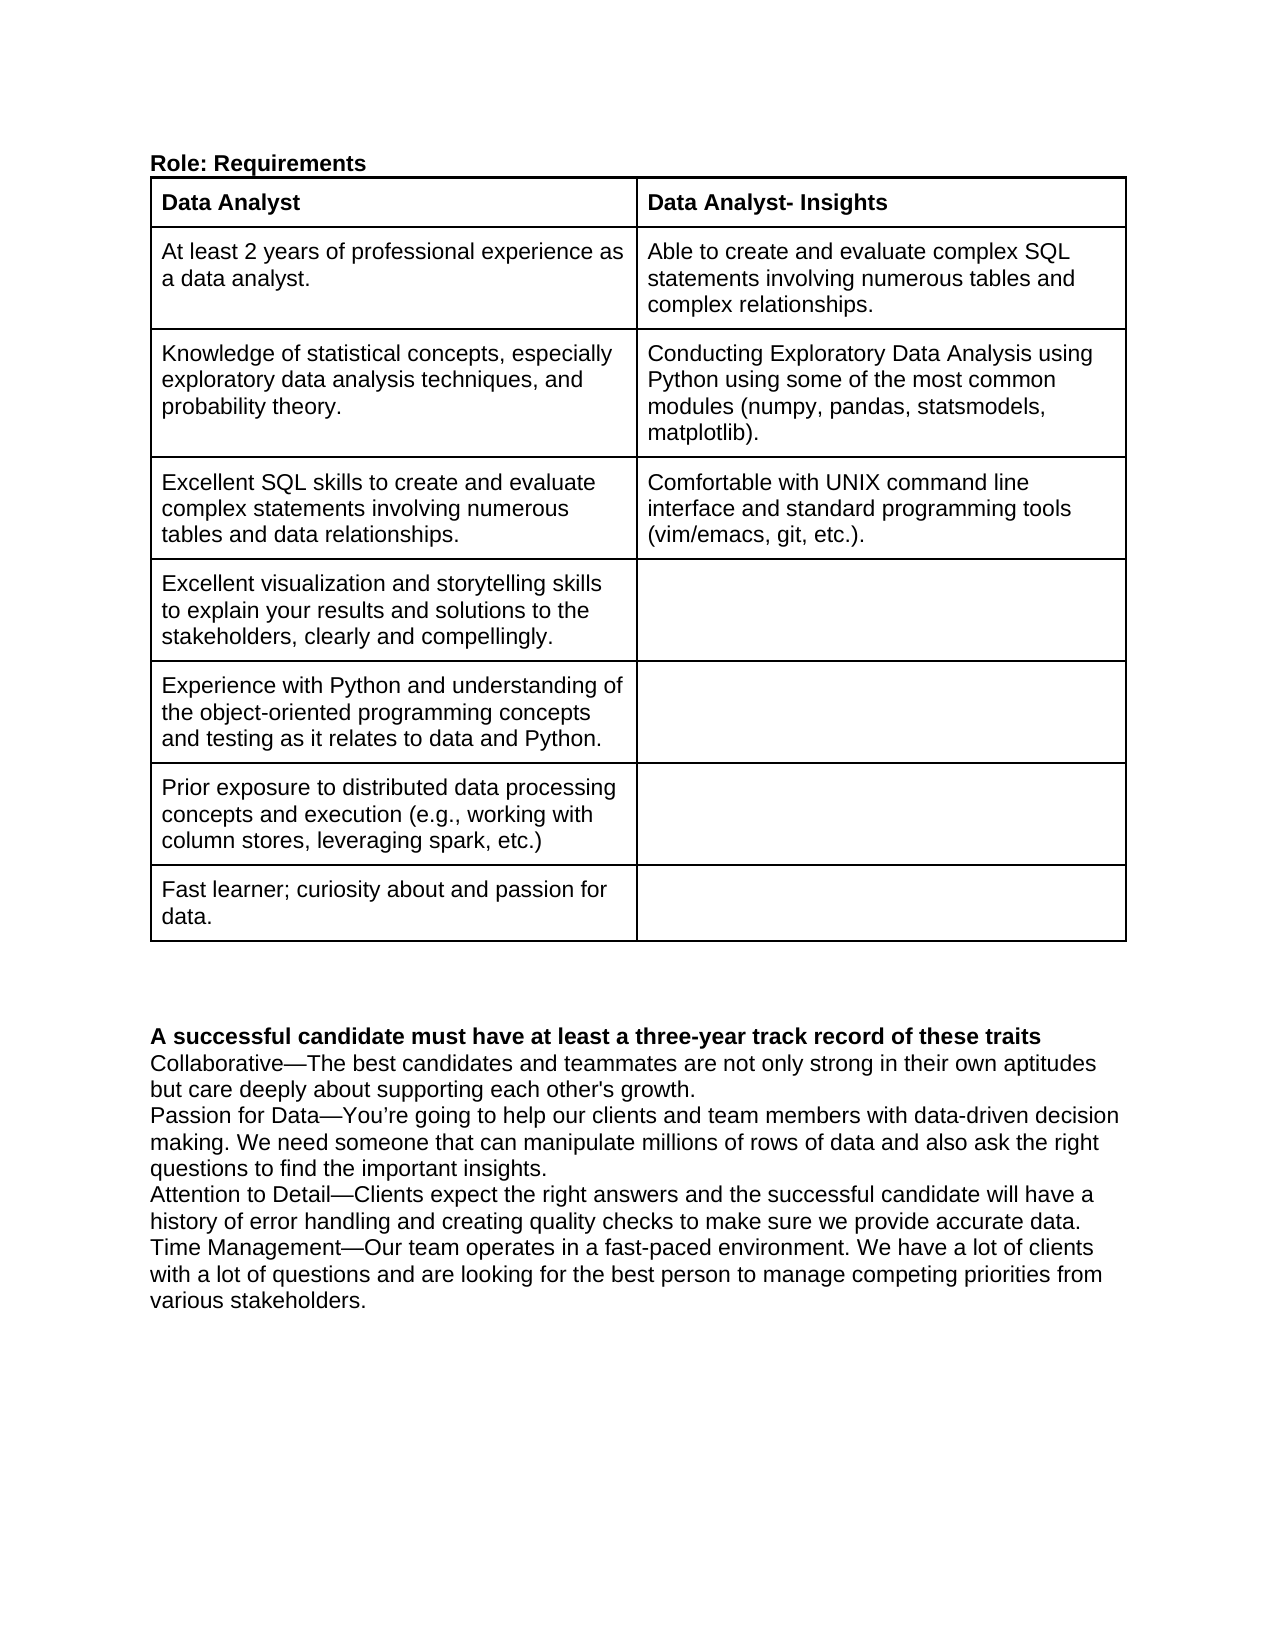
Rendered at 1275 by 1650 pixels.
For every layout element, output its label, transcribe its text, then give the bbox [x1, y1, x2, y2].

table_cell Knowledge of statistical concepts, especially exploratory data analysis techniques, and probability theory. [152, 330, 636, 456]
text Time Management—Our team operates in a fast-paced environment. We have a lot of clients with a lot of questions and are looking for the best person to manage competing priorities from various stakeholders. [150, 1234, 1125, 1313]
table_cell [638, 560, 1125, 660]
table_cell Excellent visualization and storytelling skills to explain your results and solutions to the stakeholders, clearly and compellingly. [152, 560, 636, 660]
table_header Data Analyst [152, 179, 636, 226]
text Collaborative—The best candidates and teammates are not only strong in their own aptitudes but care deeply about supporting each other's growth. [150, 1050, 1125, 1102]
table_cell [638, 662, 1125, 762]
table_cell Conducting Exploratory Data Analysis using Python using some of the most common modules (numpy, pandas, statsmodels, matplotlib). [638, 330, 1125, 456]
table_cell At least 2 years of professional experience as a data analyst. [152, 228, 636, 328]
table_cell Experience with Python and understanding of the object-oriented programming concepts and testing as it relates to data and Python. [152, 662, 636, 762]
text Role: Requirements [150, 150, 1125, 176]
table_cell Prior exposure to distributed data processing concepts and execution (e.g., working with column stores, leveraging spark, etc.) [152, 764, 636, 864]
table_cell Comfortable with UNIX command line interface and standard programming tools (vim/emacs, git, etc.). [638, 458, 1125, 558]
text Passion for Data—You’re going to help our clients and team members with data-driven decision making. We need someone that can manipulate millions of rows of data and also ask the right questions to find the important insights. [150, 1102, 1125, 1181]
text Attention to Detail—Clients expect the right answers and the successful candidate will have a history of error handling and creating quality checks to make sure we provide accurate data. [150, 1181, 1125, 1234]
table_cell [638, 866, 1125, 939]
table_cell Excellent SQL skills to create and evaluate complex statements involving numerous tables and data relationships. [152, 458, 636, 558]
text A successful candidate must have at least a three-year track record of these traits [150, 1023, 1125, 1050]
table_cell [638, 764, 1125, 864]
table_cell Able to create and evaluate complex SQL statements involving numerous tables and complex relationships. [638, 228, 1125, 328]
table_header Data Analyst- Insights [638, 179, 1125, 226]
table_cell Fast learner; curiosity about and passion for data. [152, 866, 636, 939]
